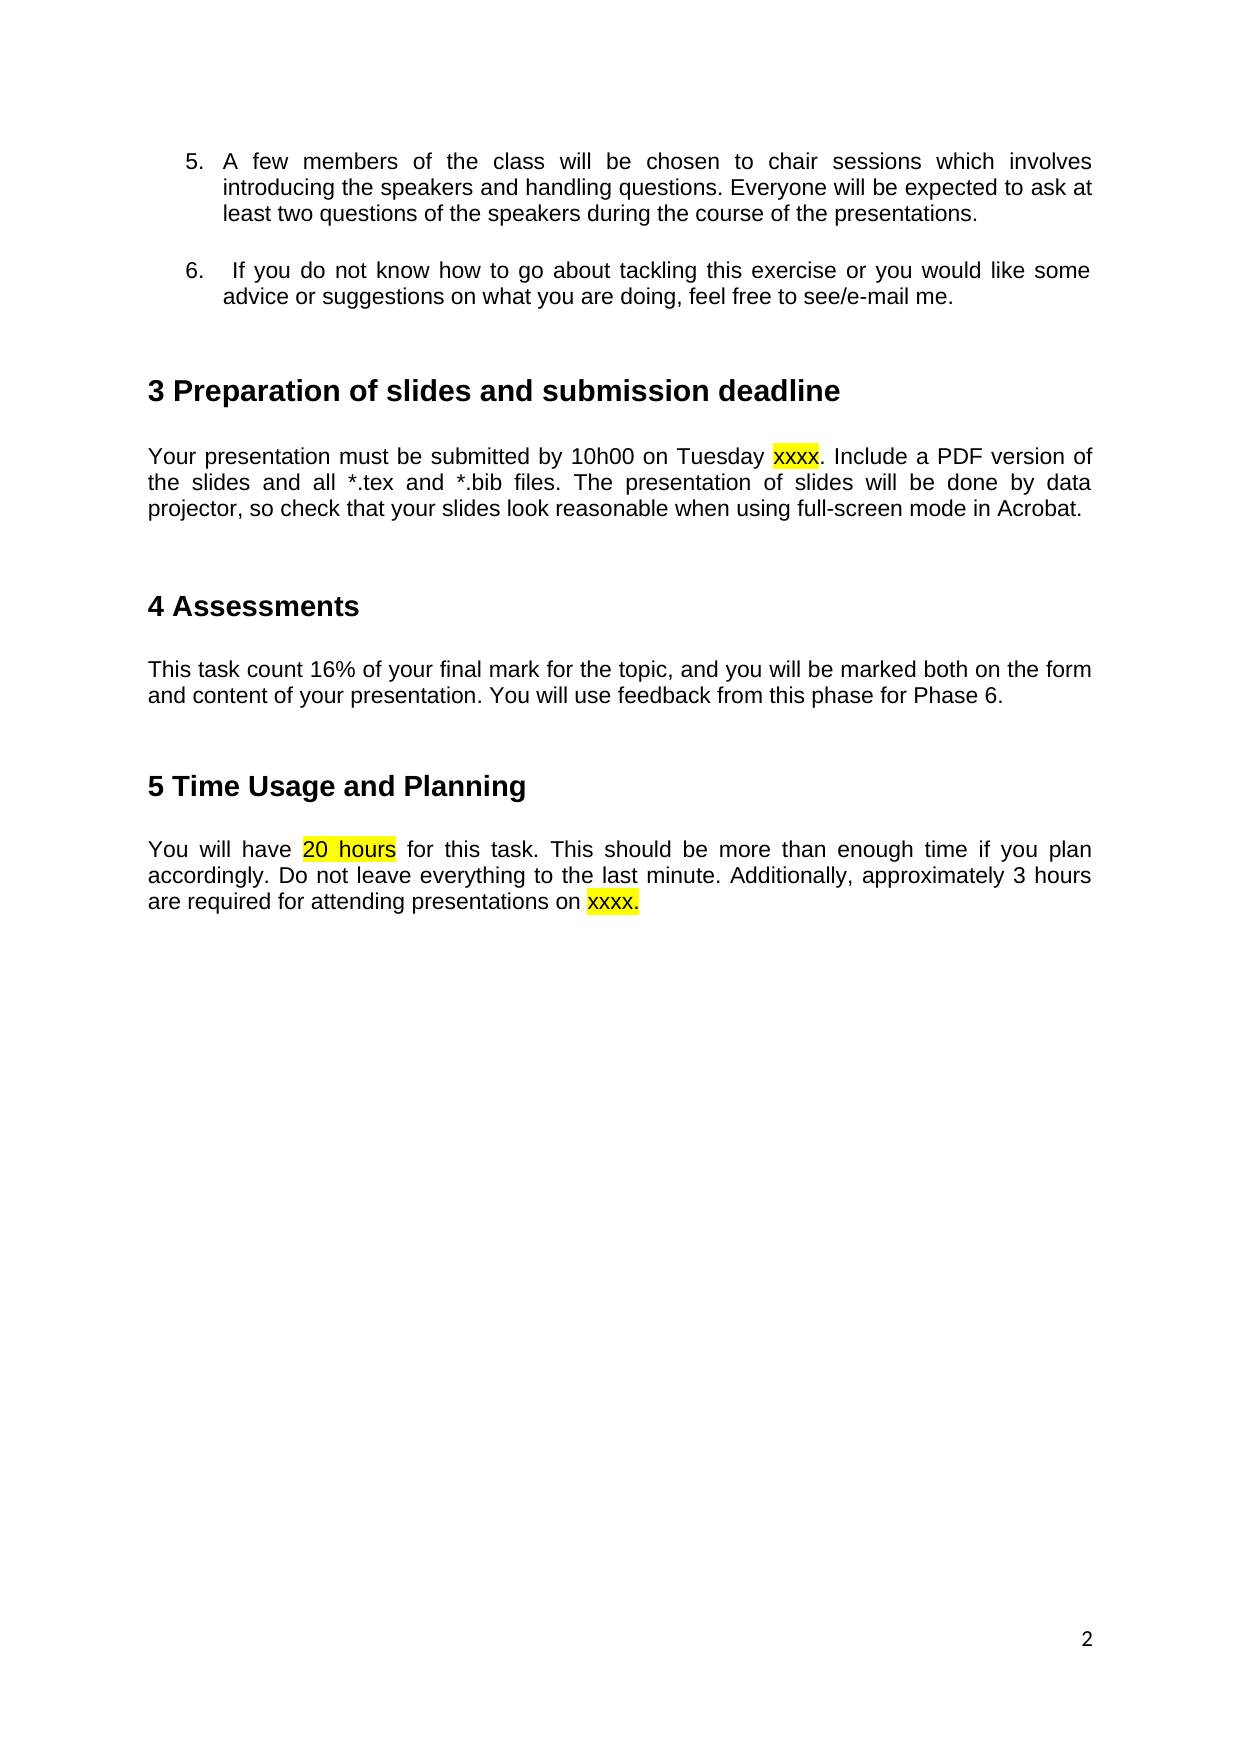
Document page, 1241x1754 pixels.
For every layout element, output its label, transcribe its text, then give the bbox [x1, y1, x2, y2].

text Your presentation must be submitted by 10h00 on Tuesday xxxx. Include a PDF version of the slides and all *.tex and *.bib files. The presentation of slides will be done by data projector, so check that your slides look reasonable when using full-screen mode in Acrobat. [148, 443, 1093, 522]
text 3 Preparation of slides and submission deadline [148, 373, 1093, 408]
list A few members of the class will be chosen to chair sessions which involves introducing the speakers and handling questions. Everyone will be expected to ask at least two questions of the speakers during the course of the presentations. [185, 148, 1093, 227]
text 4 Assessments [148, 589, 1093, 622]
list If you do not know how to go about tackling this exercise or you would like some advice or suggestions on what you are doing, feel free to see/e-mail me. [185, 257, 1093, 309]
text You will have 20 hours for this task. This should be more than enough time if you plan accordingly. Do not leave everything to the last minute. Additionally, approximately 3 hours are required for attending presentations on xxxx. [148, 836, 1093, 915]
text This task count 16% of your final mark for the topic, and you will be marked both on the form and content of your presentation. You will use feedback from this phase for Phase 6. [148, 656, 1093, 709]
text 5 Time Usage and Planning [148, 768, 1093, 802]
